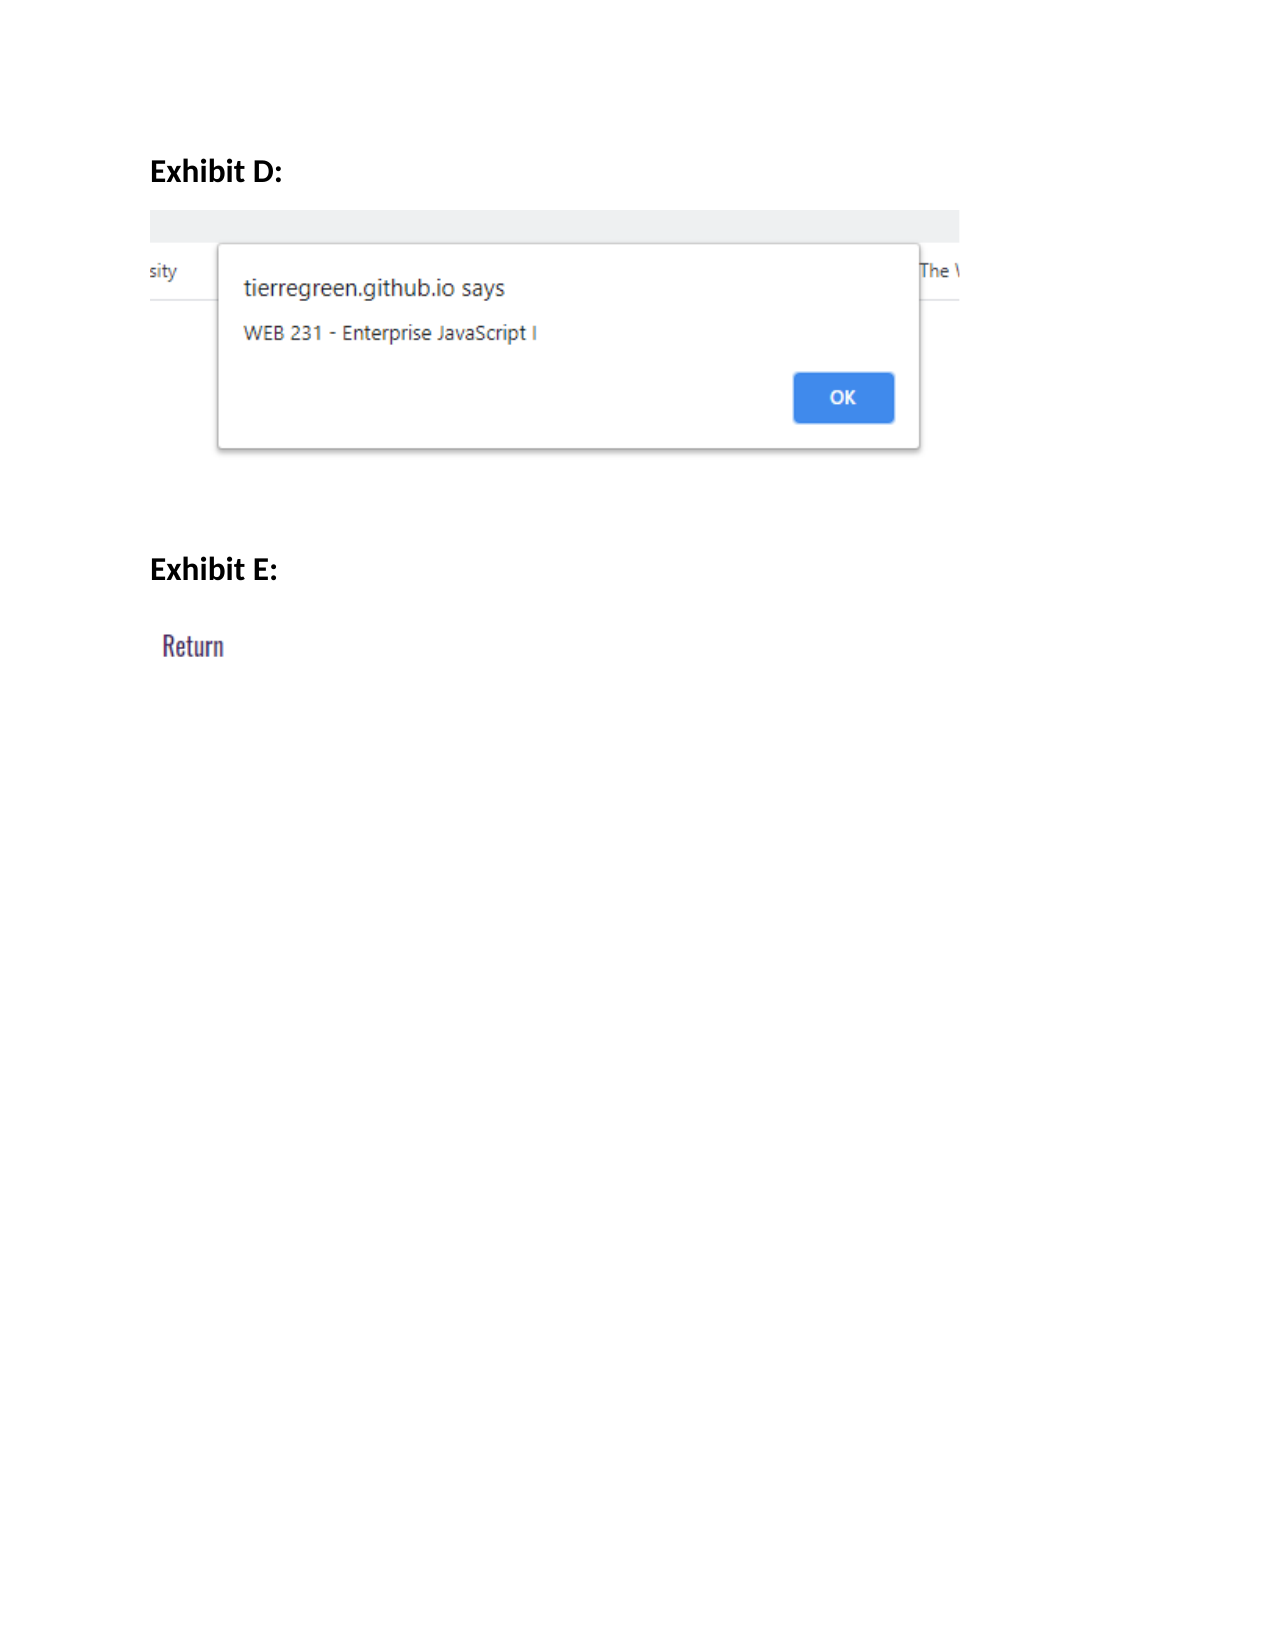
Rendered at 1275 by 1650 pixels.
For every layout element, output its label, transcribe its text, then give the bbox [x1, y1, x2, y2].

picture [150, 608, 291, 687]
text Exhibit E: [150, 548, 1125, 589]
text Exhibit D: [150, 150, 1125, 191]
picture [150, 210, 960, 483]
